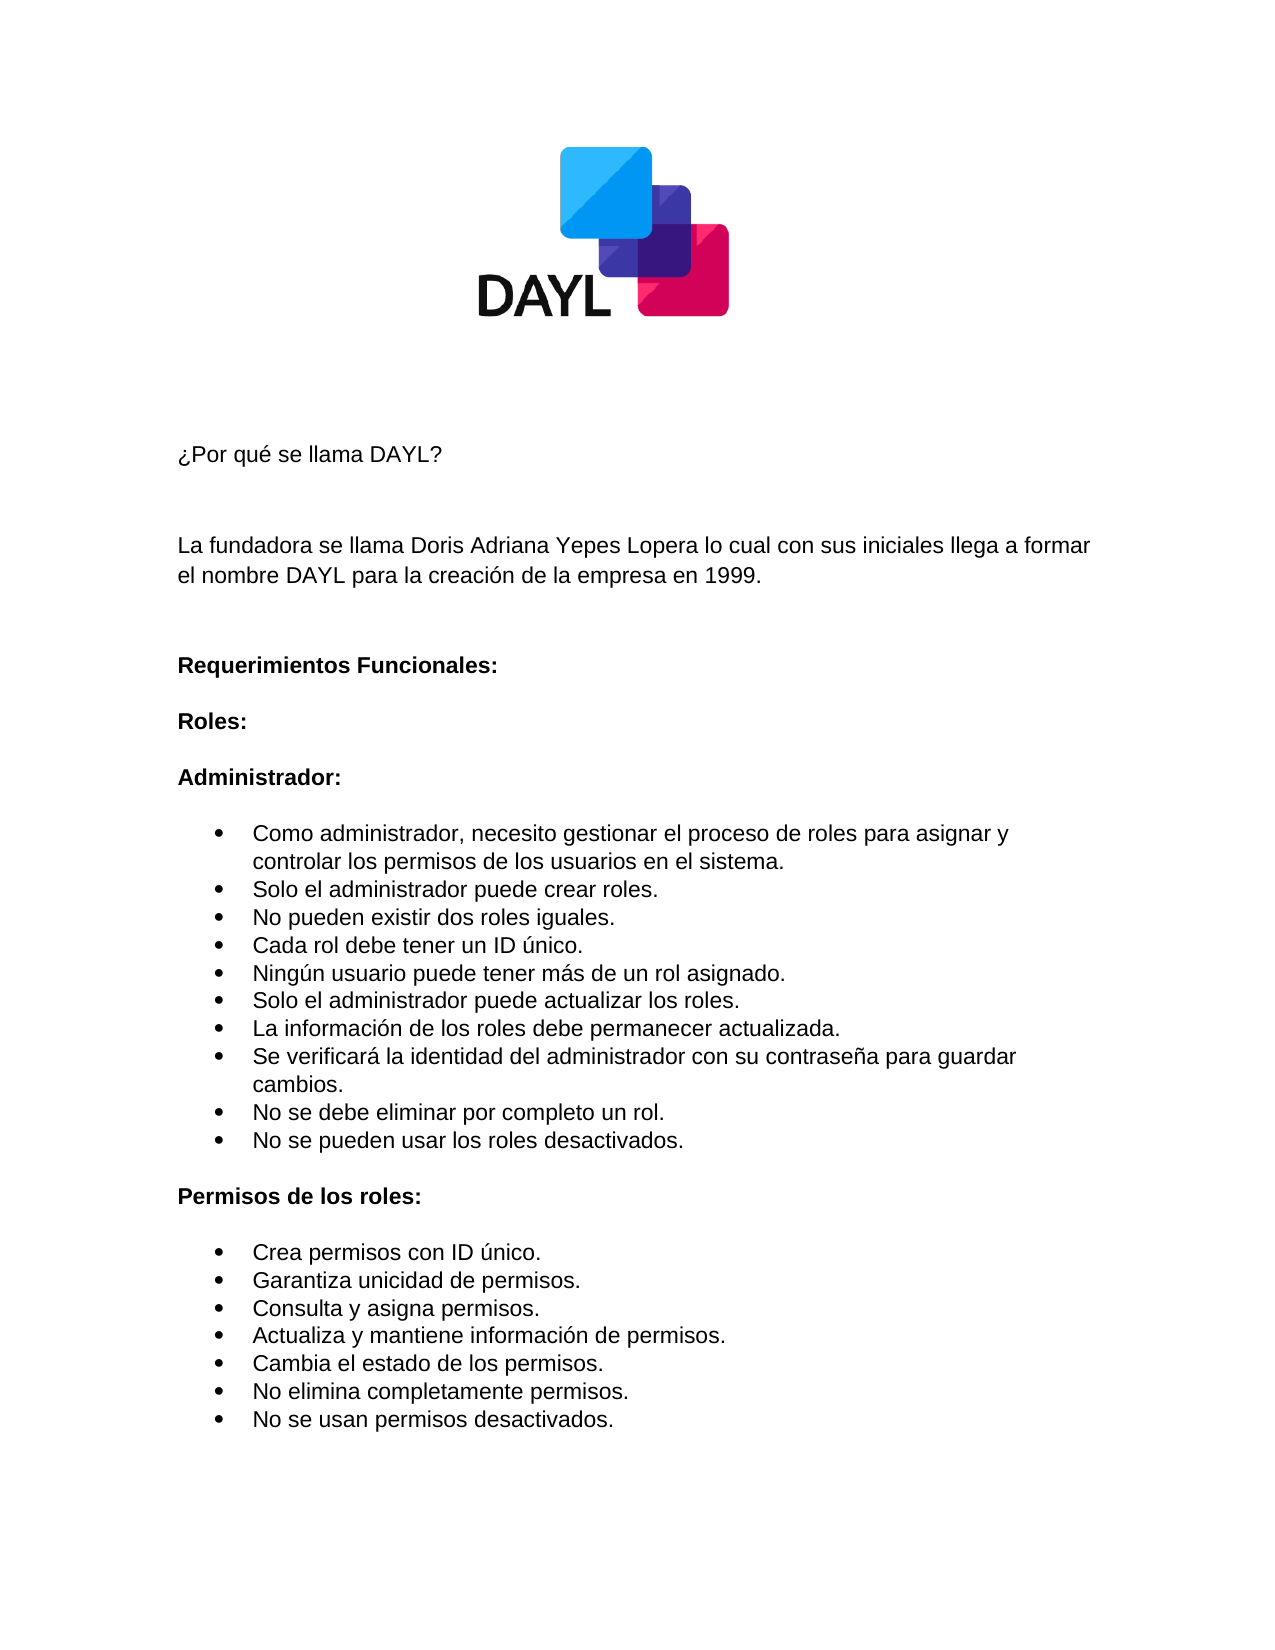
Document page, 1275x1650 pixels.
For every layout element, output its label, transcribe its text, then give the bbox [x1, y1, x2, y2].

text Requerimientos Funcionales: [177, 652, 1098, 679]
picture [453, 147, 822, 317]
list Solo el administrador puede crear roles. [215, 876, 1098, 902]
text Roles: [177, 708, 1098, 735]
list Consulta y asigna permisos. [215, 1294, 1098, 1321]
list Cambia el estado de los permisos. [215, 1350, 1098, 1377]
list Solo el administrador puede actualizar los roles. [215, 987, 1098, 1014]
list Garantiza unicidad de permisos. [215, 1267, 1098, 1293]
list Como administrador, necesito gestionar el proceso de roles para asignar y controlar los permisos de los usuarios en el sistema. [215, 820, 1098, 874]
list No se usan permisos desactivados. [215, 1406, 1098, 1433]
list No se debe eliminar por completo un rol. [215, 1099, 1098, 1126]
list Se verificará la identidad del administrador con su contraseña para guardar cambios. [215, 1043, 1098, 1098]
list Actualiza y mantiene información de permisos. [215, 1322, 1098, 1349]
text Administrador: [177, 764, 1098, 791]
text ¿Por qué se llama DAYL? [177, 441, 1098, 467]
list No pueden existir dos roles iguales. [215, 904, 1098, 930]
list No se pueden usar los roles desactivados. [215, 1127, 1098, 1153]
list La información de los roles debe permanecer actualizada. [215, 1015, 1098, 1042]
list Ningún usuario puede tener más de un rol asignado. [215, 959, 1098, 986]
list No elimina completamente permisos. [215, 1378, 1098, 1405]
text La fundadora se llama Doris Adriana Yepes Lopera lo cual con sus iniciales llega a formar el nombre DAYL para la creación de la empresa en 1999. [177, 532, 1098, 588]
list Cada rol debe tener un ID único. [215, 932, 1098, 958]
list Crea permisos con ID único. [215, 1239, 1098, 1265]
text Permisos de los roles: [177, 1183, 1098, 1209]
